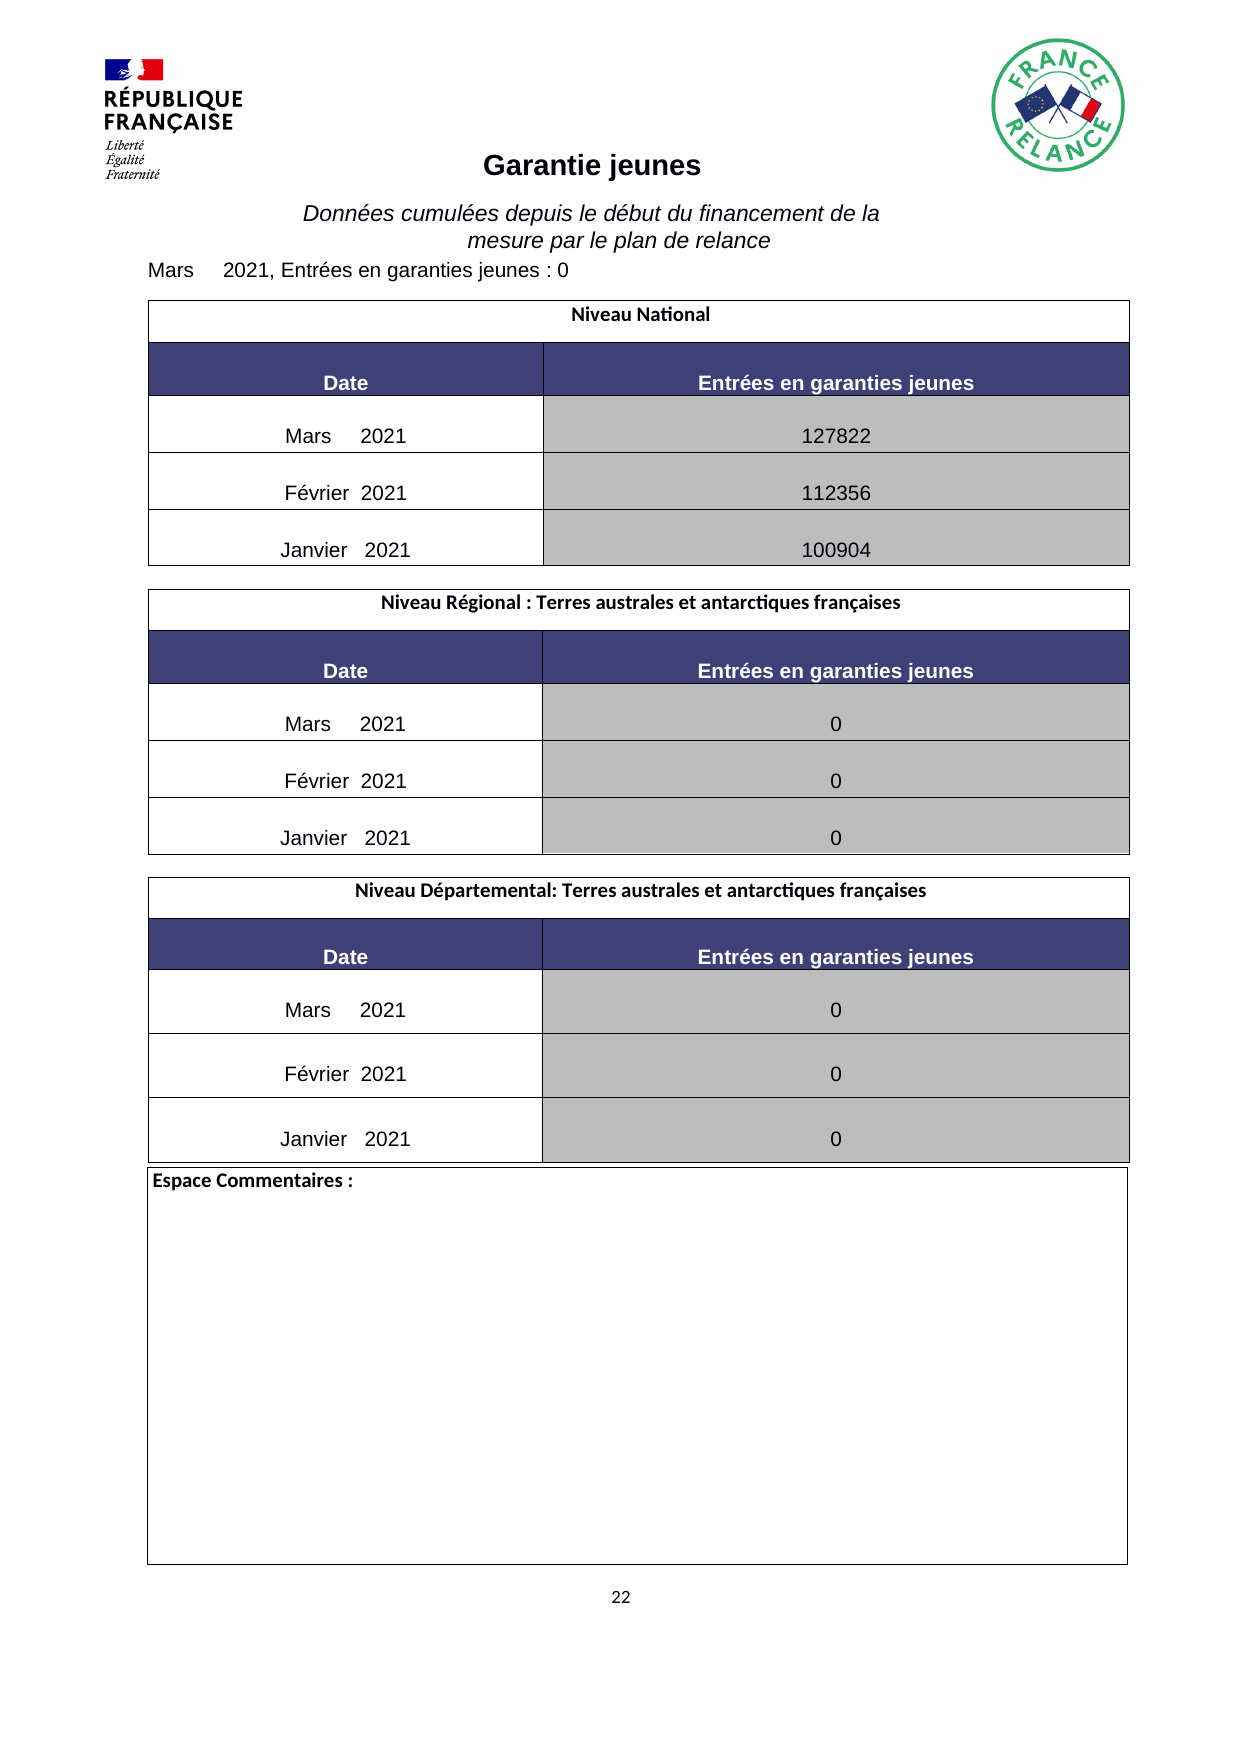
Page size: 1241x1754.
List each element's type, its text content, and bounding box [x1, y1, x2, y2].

table_cell 127822 [544, 396, 1129, 452]
table_header Niveau Départemental: Terres australes et antarctiques françaises [149, 878, 1129, 918]
table_cell 112356 [544, 453, 1129, 509]
table_header Niveau National [149, 301, 1129, 342]
table_cell Mars 2021 [149, 396, 543, 452]
table_cell Janvier 2021 [149, 510, 543, 565]
table_cell 0 [543, 798, 1129, 853]
table_cell Date [149, 343, 543, 395]
picture [926, 17, 1182, 185]
table_cell Entrées en garanties jeunes [543, 631, 1129, 683]
table_cell Janvier 2021 [149, 1098, 542, 1162]
table_cell Février 2021 [149, 1034, 542, 1097]
table_cell Mars 2021 [149, 684, 542, 740]
table_cell 0 [543, 1034, 1129, 1097]
table_cell Janvier 2021 [149, 798, 542, 853]
picture [84, 39, 258, 197]
text Garantie jeunes [258, 148, 926, 181]
table_cell 100904 [544, 510, 1129, 565]
table_header Niveau Régional : Terres australes et antarctiques françaises [149, 590, 1129, 630]
table_cell Date [149, 631, 542, 683]
table_cell Février 2021 [149, 741, 542, 797]
table_cell Février 2021 [149, 453, 543, 509]
table_cell Entrées en garanties jeunes [544, 343, 1129, 395]
table_cell 0 [543, 684, 1129, 740]
text Données cumulées depuis le début du financement de la mesure par le plan de relance [148, 200, 1093, 253]
table_cell 0 [543, 1098, 1129, 1162]
table_cell Entrées en garanties jeunes [543, 919, 1129, 969]
table_cell 0 [543, 741, 1129, 797]
table_cell Mars 2021 [149, 970, 542, 1033]
table_cell Date [149, 919, 542, 969]
table_cell 0 [543, 970, 1129, 1033]
text Mars 2021, Entrées en garanties jeunes : 0 [148, 258, 1093, 282]
